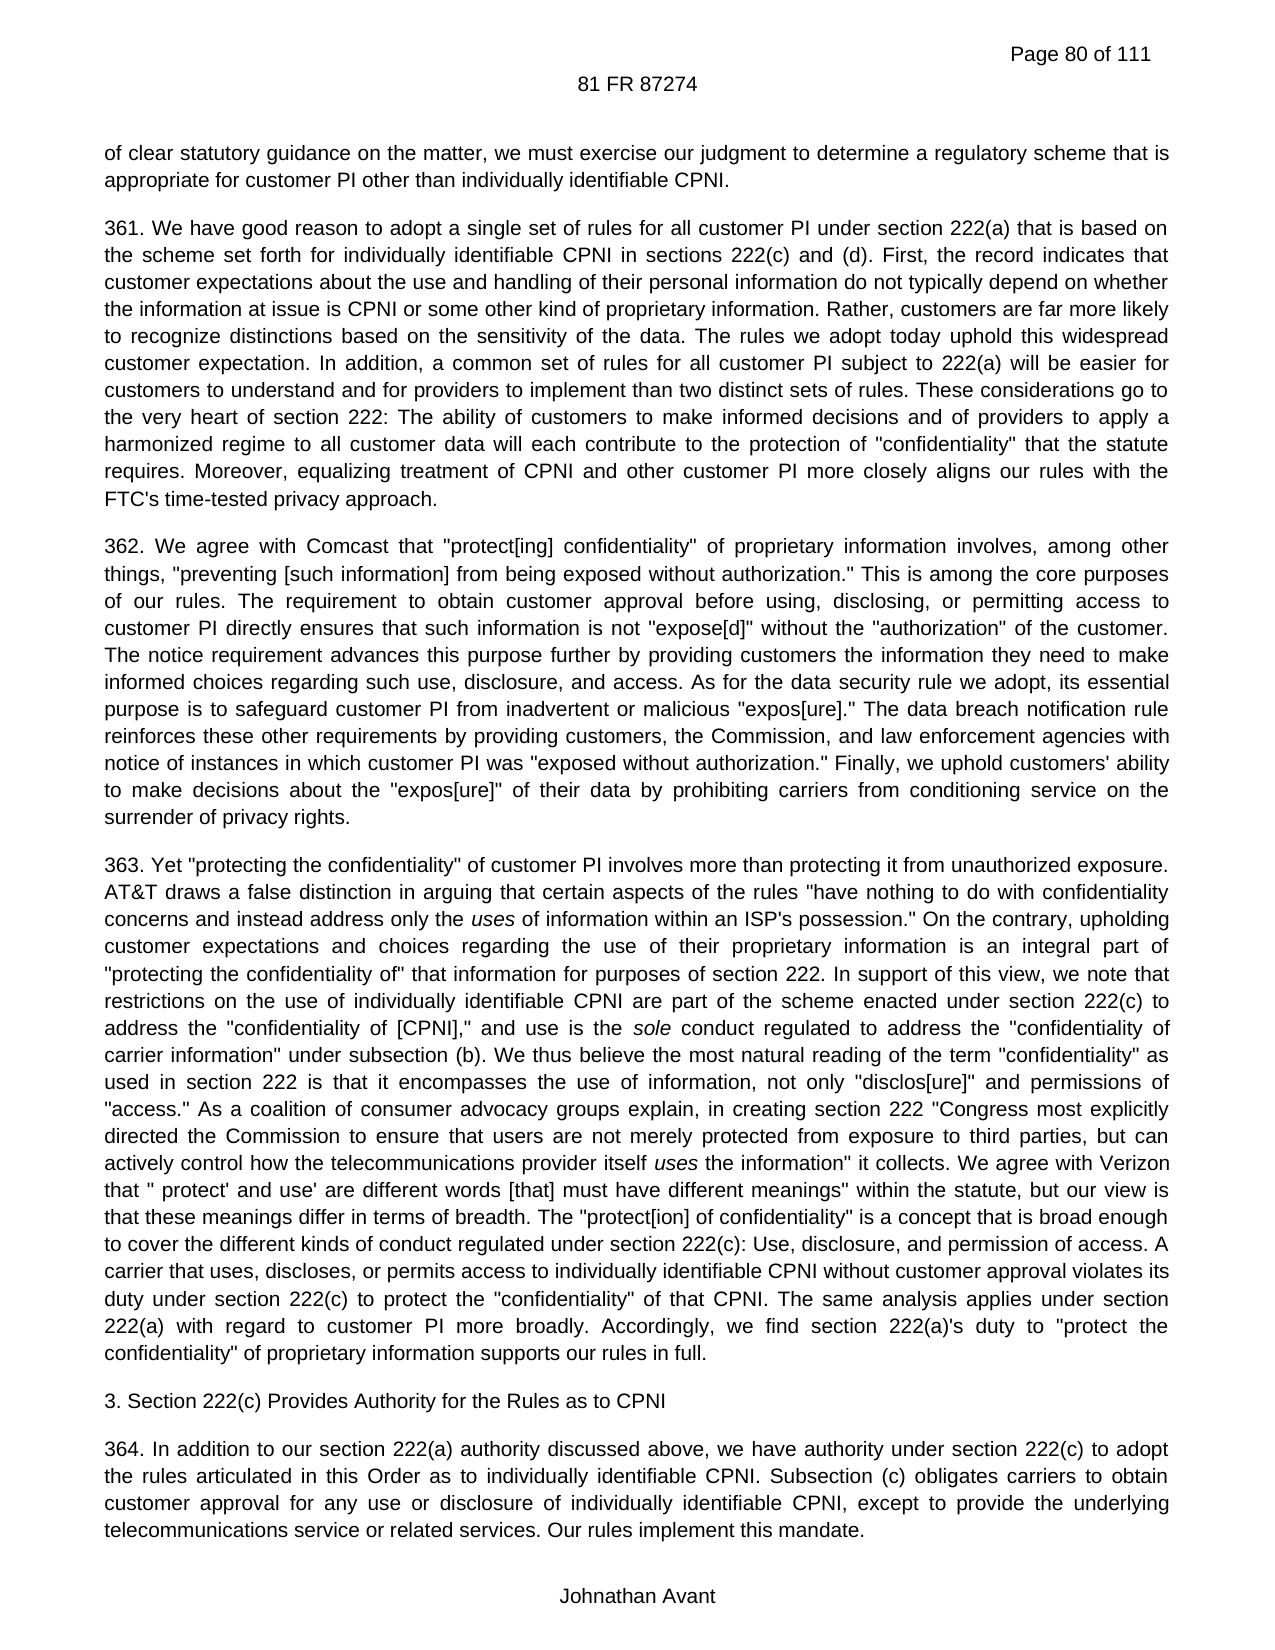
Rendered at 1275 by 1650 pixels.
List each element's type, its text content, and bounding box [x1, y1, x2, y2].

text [104, 137, 1171, 192]
text 362. We agree with Comcast that "protect[ing] confidentiality" of proprietary information involves, among other things, "preventing [such information] from being exposed without authorization." This is among the core purposes of our rules. The requirement to obtain customer approval before using, disclosing, or permitting access to customer PI directly ensures that such information is not "expose[d]" without the "authorization" of the customer. The notice requirement advances this purpose further by providing customers the information they need to make informed choices regarding such use, disclosure, and access. As for the data security rule we adopt, its essential purpose is to safeguard customer PI from inadvertent or malicious "expos[ure]." The data breach notification rule reinforces these other requirements by providing customers, the Commission, and law enforcement agencies with notice of instances in which customer PI was "exposed without authorization." Finally, we uphold customers' ability to make decisions about the "expos[ure]" of their data by prohibiting carriers from conditioning service on the surrender of privacy rights. [104, 531, 1171, 829]
text 364. In addition to our section 222(a) authority discussed above, we have authority under section 222(c) to adopt the rules articulated in this Order as to individually identifiable CPNI. Subsection (c) obligates carriers to obtain customer approval for any use or disclosure of individually identifiable CPNI, except to provide the underlying telecommunications service or related services. Our rules implement this mandate. [104, 1433, 1171, 1542]
text 3. Section 222(c) Provides Authority for the Rules as to CPNI [104, 1385, 1171, 1412]
text 361. We have good reason to adopt a single set of rules for all customer PI under section 222(a) that is based on the scheme set forth for individually identifiable CPNI in sections 222(c) and (d). First, the record indicates that customer expectations about the use and handling of their personal information do not typically depend on whether the information at issue is CPNI or some other kind of proprietary information. Rather, customers are far more likely to recognize distinctions based on the sensitivity of the data. The rules we adopt today uphold this widespread customer expectation. In addition, a common set of rules for all customer PI subject to 222(a) will be easier for customers to understand and for providers to implement than two distinct sets of rules. These considerations go to the very heart of section 222: The ability of customers to make informed decisions and of providers to apply a harmonized regime to all customer data will each contribute to the protection of "confidentiality" that the statute requires. Moreover, equalizing treatment of CPNI and other customer PI more closely aligns our rules with the FTC's time-tested privacy approach. [104, 212, 1171, 510]
text 363. Yet "protecting the confidentiality" of customer PI involves more than protecting it from unauthorized exposure. AT&T draws a false distinction in arguing that certain aspects of the rules "have nothing to do with confidentiality concerns and instead address only the uses of information within an ISP's possession." On the contrary, upholding customer expectations and choices regarding the use of their proprietary information is an integral part of "protecting the confidentiality of" that information for purposes of section 222. In support of this view, we note that restrictions on the use of individually identifiable CPNI are part of the scheme enacted under section 222(c) to address the "confidentiality of [CPNI]," and use is the sole conduct regulated to address the "confidentiality of carrier information" under subsection (b). We thus believe the most natural reading of the term "confidentiality" as used in section 222 is that it encompasses the use of information, not only "disclos[ure]" and permissions of "access." As a coalition of consumer advocacy groups explain, in creating section 222 "Congress most explicitly directed the Commission to ensure that users are not merely protected from exposure to third parties, but can actively control how the telecommunications provider itself uses the information" it collects. We agree with Verizon that " protect' and use' are different words [that] must have different meanings" within the statute, but our view is that these meanings differ in terms of breadth. The "protect[ion] of confidentiality" is a concept that is broad enough to cover the different kinds of conduct regulated under section 222(c): Use, disclosure, and permission of access. A carrier that uses, discloses, or permits access to individually identifiable CPNI without customer approval violates its duty under section 222(c) to protect the "confidentiality" of that CPNI. The same analysis applies under section 222(a) with regard to customer PI more broadly. Accordingly, we find section 222(a)'s duty to "protect the confidentiality" of proprietary information supports our rules in full. [104, 850, 1171, 1364]
